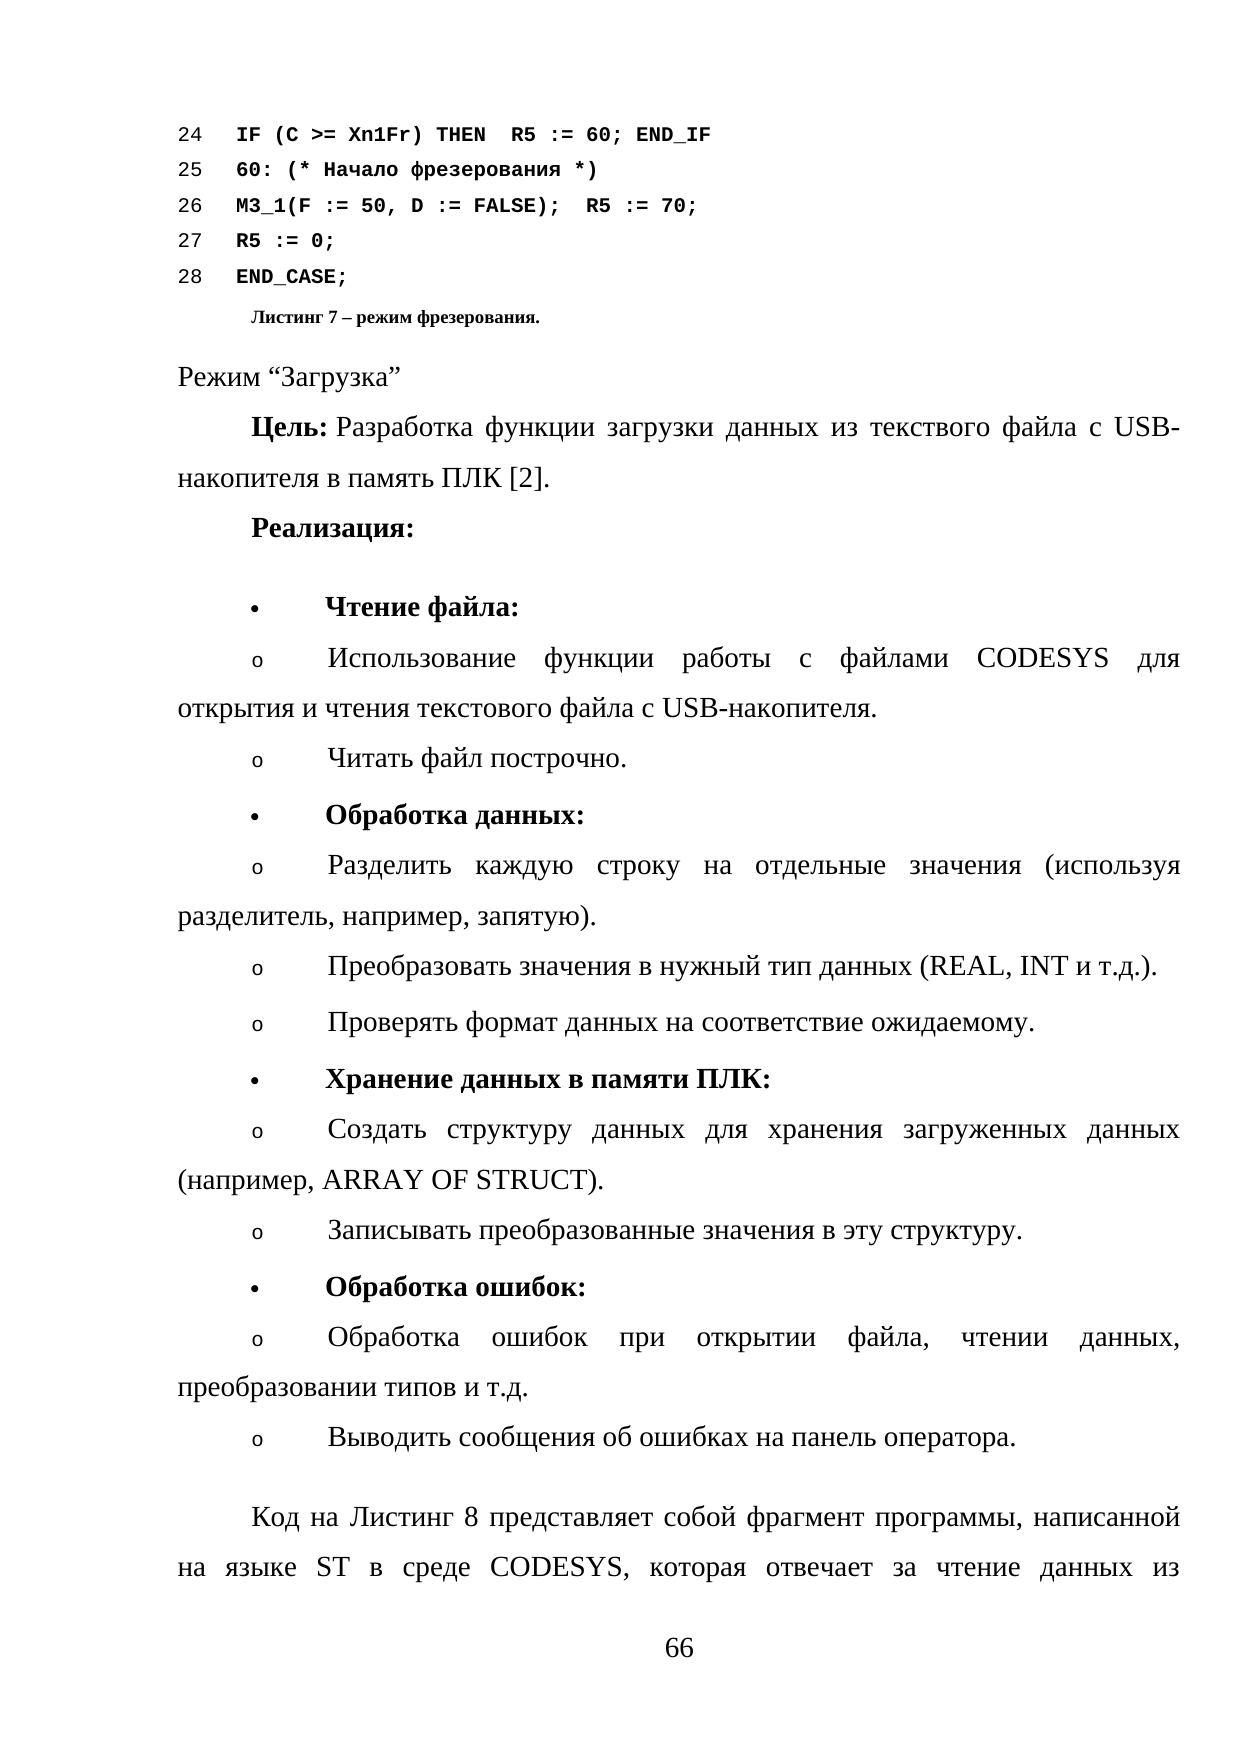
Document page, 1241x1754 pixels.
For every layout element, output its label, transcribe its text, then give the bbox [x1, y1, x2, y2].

text Реализация: [177, 510, 1181, 544]
list Обработка ошибок при открытии файла, чтении данных, преобразовании типов и т.д. [177, 1319, 1181, 1403]
list Использование функции работы с файлами CODESYS для открытия и чтения текстового файла с USB-накопителя. [177, 640, 1181, 724]
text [177, 1499, 1181, 1583]
list Создать структуру данных для хранения загруженных данных (например, ARRAY OF STRUCT). [177, 1111, 1181, 1195]
list Обработка ошибок: [177, 1269, 1181, 1302]
list Читать файл построчно. [177, 741, 1181, 774]
text Цель: Разработка функции загрузки данных из текствого файла с USB-накопителя в память ПЛК [2]. [177, 409, 1181, 493]
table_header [225, 124, 1174, 306]
text Режим “Загрузка” [177, 359, 1181, 393]
list Хранение данных в памяти ПЛК: [177, 1061, 1181, 1095]
text Листинг 7 – режим фрезерования. [177, 306, 1181, 328]
list Выводить сообщения об ошибках на панель оператора. [177, 1419, 1181, 1453]
list Преобразовать значения в нужный тип данных (REAL, INT и т.д.). [177, 948, 1181, 982]
list Обработка данных: [177, 797, 1181, 831]
list Разделить каждую строку на отдельные значения (используя разделитель, например, запятую). [177, 847, 1181, 931]
list Проверять формат данных на соответствие ожидаемому. [177, 1004, 1181, 1038]
list Чтение файла: [177, 589, 1181, 623]
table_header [166, 124, 224, 306]
list Записывать преобразованные значения в эту структуру. [177, 1212, 1181, 1246]
